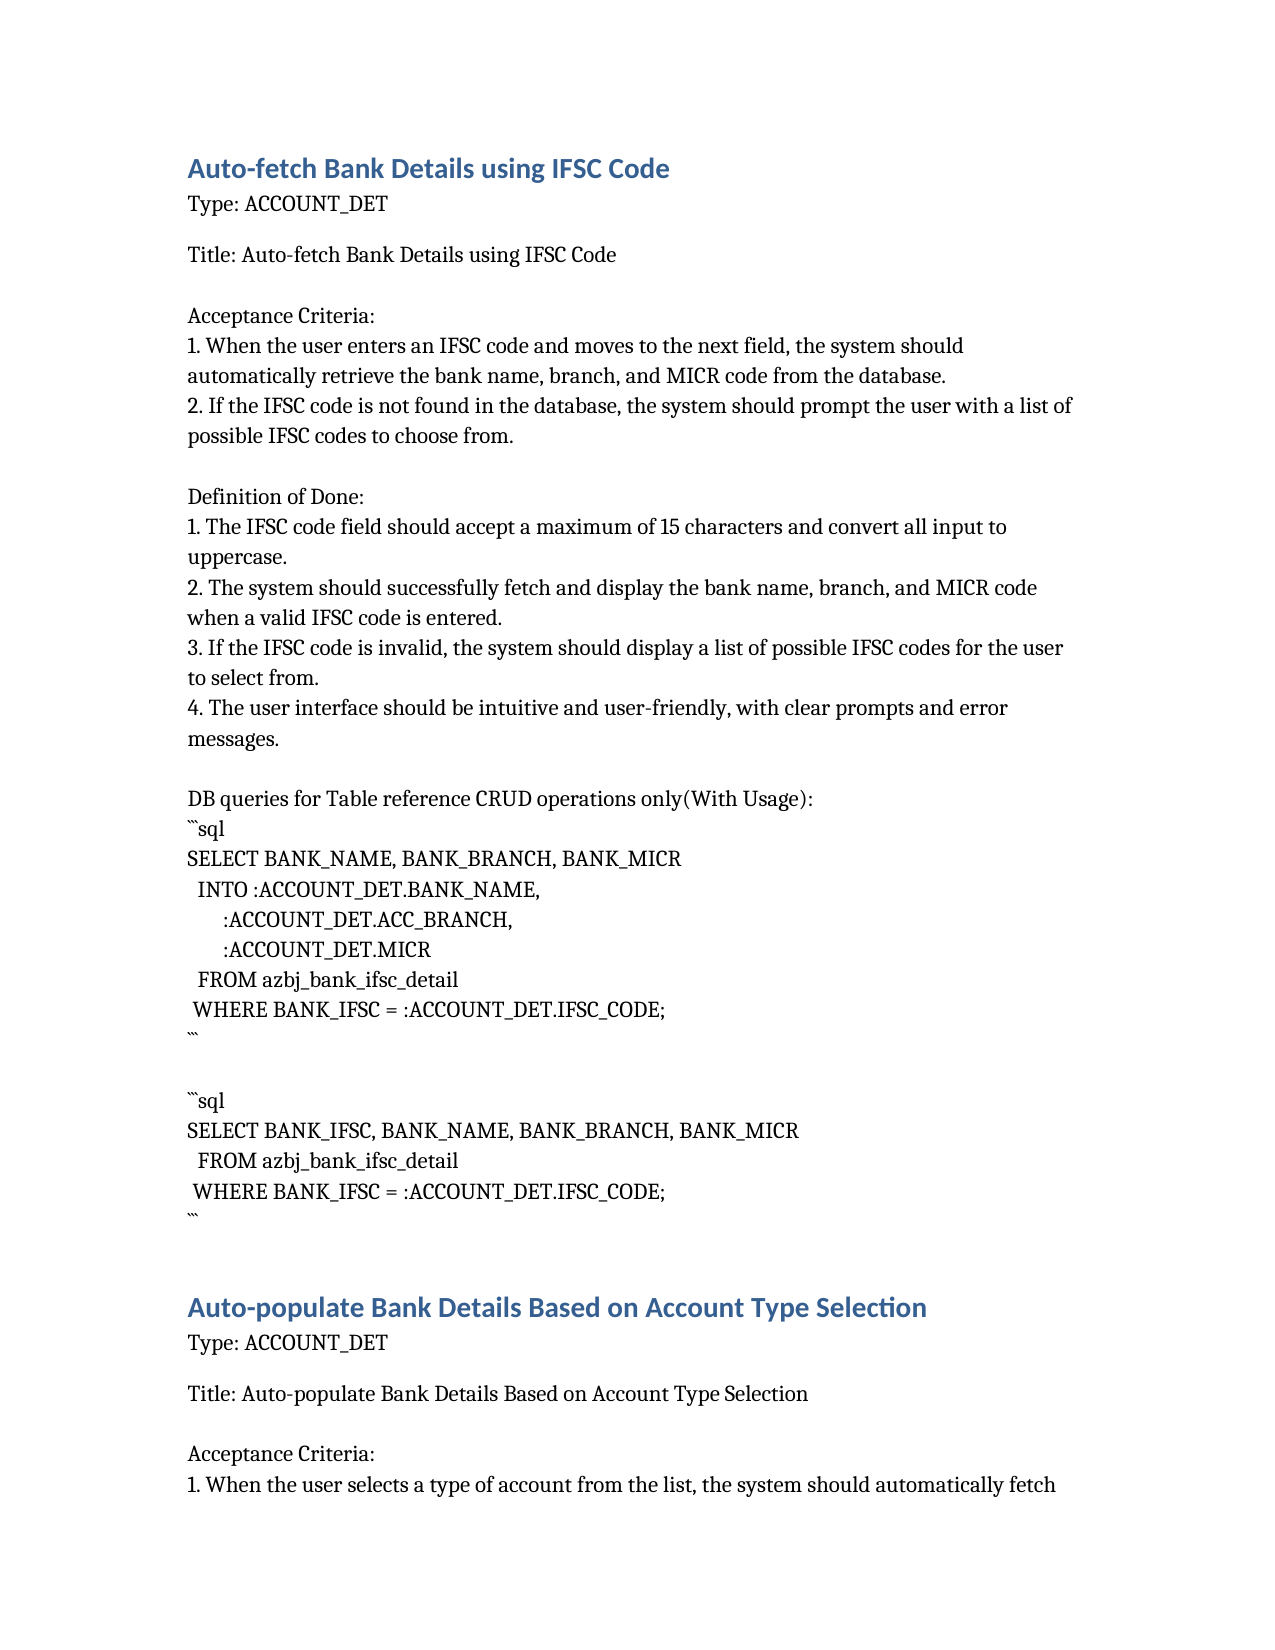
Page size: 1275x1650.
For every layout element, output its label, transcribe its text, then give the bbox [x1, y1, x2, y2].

text Title: Auto-fetch Bank Details using IFSC Code Acceptance Criteria: 1. When the user enters an IFSC code and moves to the next field, the system should automatically retrieve the bank name, branch, and MICR code from the database. 2. If the IFSC code is not found in the database, the system should prompt the user with a list of possible IFSC codes to choose from. Definition of Done: 1. The IFSC code field should accept a maximum of 15 characters and convert all input to uppercase. 2. The system should successfully fetch and display the bank name, branch, and MICR code when a valid IFSC code is entered. 3. If the IFSC code is invalid, the system should display a list of possible IFSC codes for the user to select from. 4. The user interface should be intuitive and user-friendly, with clear prompts and error messages. DB queries for Table reference CRUD operations only(With Usage): ```sql SELECT BANK_NAME, BANK_BRANCH, BANK_MICR INTO :ACCOUNT_DET.BANK_NAME, :ACCOUNT_DET.ACC_BRANCH, :ACCOUNT_DET.MICR FROM azbj_bank_ifsc_detail WHERE BANK_IFSC = :ACCOUNT_DET.IFSC_CODE; ``` ```sql SELECT BANK_IFSC, BANK_NAME, BANK_BRANCH, BANK_MICR FROM azbj_bank_ifsc_detail WHERE BANK_IFSC = :ACCOUNT_DET.IFSC_CODE; ``` [187, 242, 1087, 1235]
subtitle Auto-populate Bank Details Based on Account Type Selection [187, 1289, 1087, 1324]
subtitle Auto-fetch Bank Details using IFSC Code [187, 150, 1087, 186]
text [187, 1381, 1087, 1498]
text Type: ACCOUNT_DET [187, 1330, 1087, 1356]
text Type: ACCOUNT_DET [187, 191, 1087, 217]
